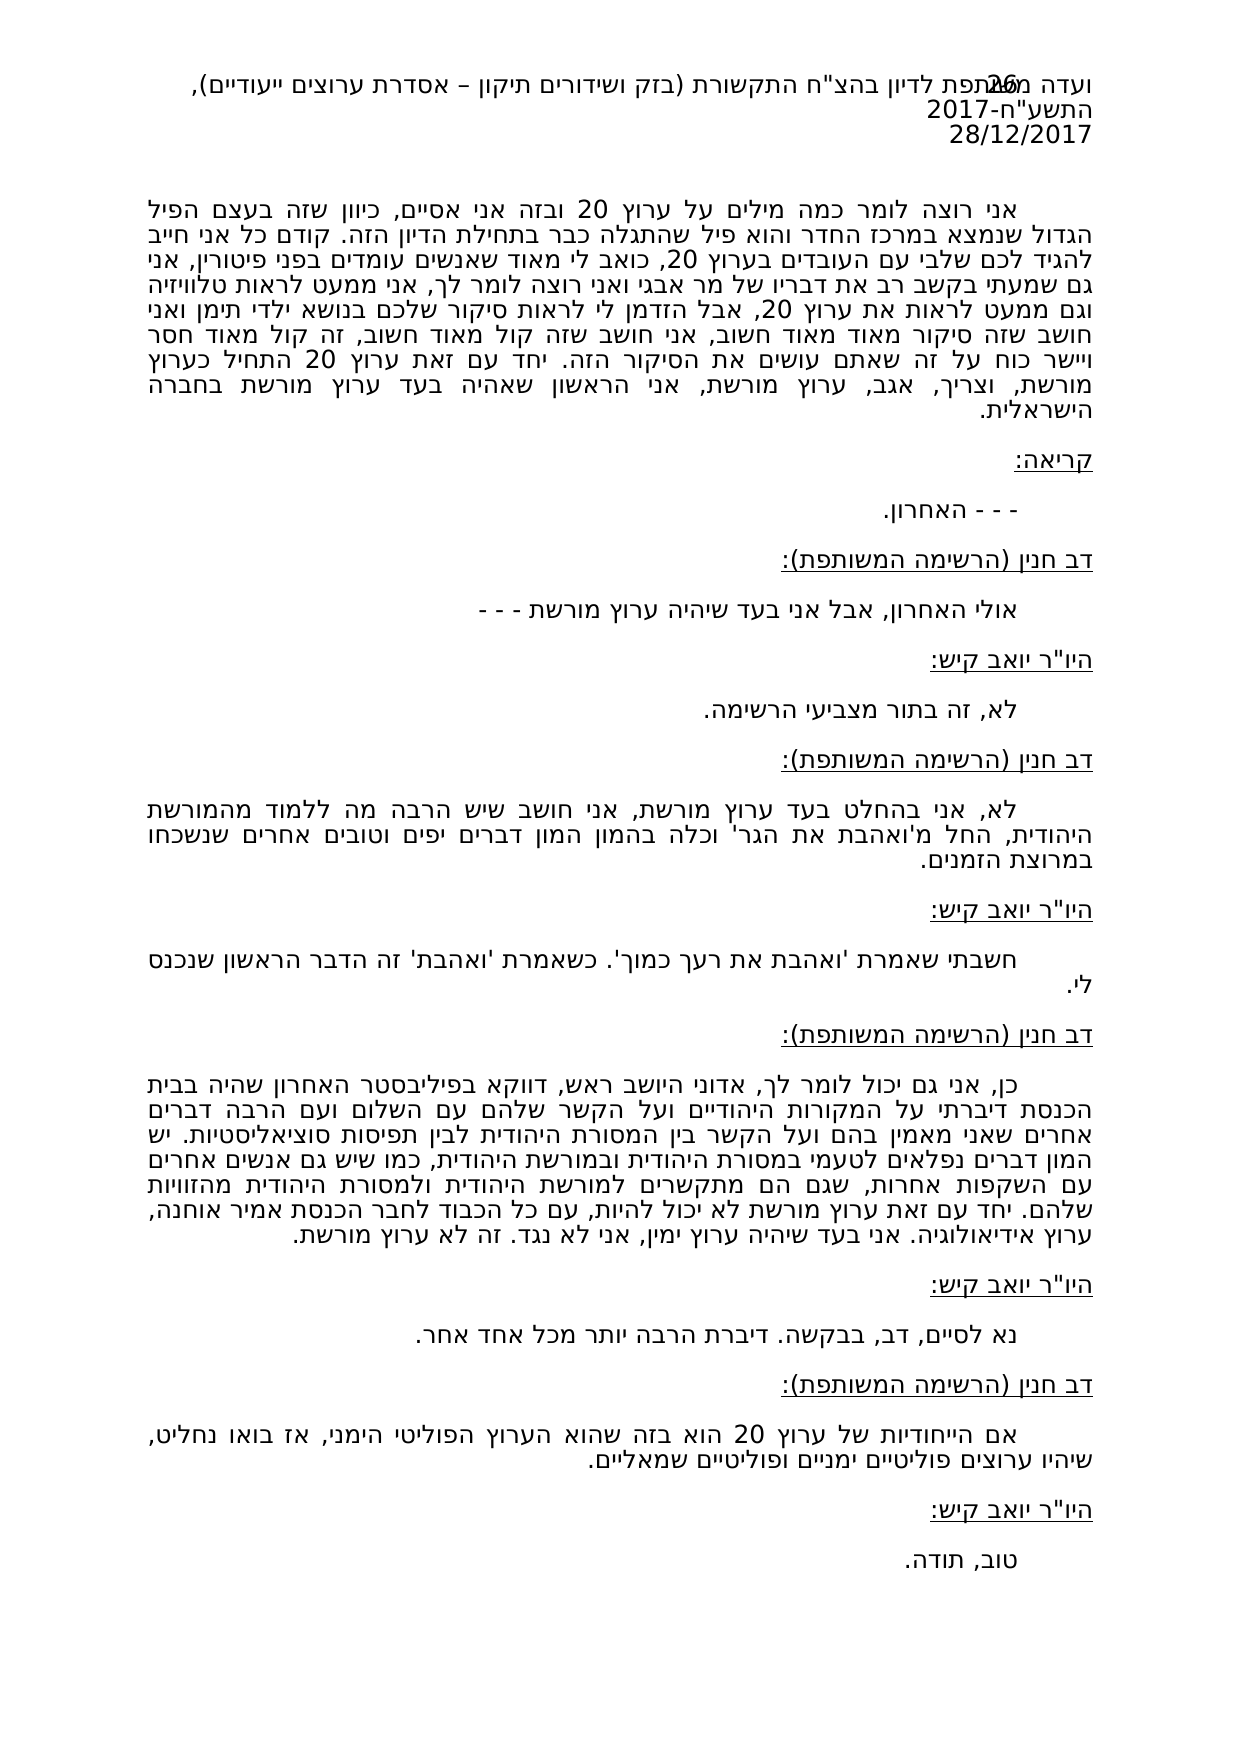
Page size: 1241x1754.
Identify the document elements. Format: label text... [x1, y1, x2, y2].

text דב חנין (הרשימה המשותפת): [147, 1374, 1093, 1399]
text לא, זה בתור מצביעי הרשימה. [147, 699, 1093, 724]
text נא לסיים, דב, בבקשה. דיברת הרבה יותר מכל אחד אחר. [147, 1324, 1093, 1349]
text חשבתי שאמרת 'ואהבת את רעך כמוך'. כשאמרת 'ואהבת' זה הדבר הראשון שנכנס לי. [147, 949, 1093, 999]
text היו"ר יואב קיש: [147, 1499, 1093, 1524]
text היו"ר יואב קיש: [147, 649, 1093, 674]
text קריאה: [147, 449, 1093, 474]
text היו"ר יואב קיש: [147, 899, 1093, 924]
text דב חנין (הרשימה המשותפת): [147, 549, 1093, 574]
text אני רוצה לומר כמה מילים על ערוץ 20 ובזה אני אסיים, כיוון שזה בעצם הפיל הגדול שנמצא במרכז החדר והוא פיל שהתגלה כבר בתחילת הדיון הזה. קודם כל אני חייב להגיד לכם שלבי עם העובדים בערוץ 20, כואב לי מאוד שאנשים עומדים בפני פיטורין, אני גם שמעתי בקשב רב את דבריו של מר אבגי ואני רוצה לומר לך, אני ממעט לראות טלוויזיה וגם ממעט לראות את ערוץ 20, אבל הזדמן לי לראות סיקור שלכם בנושא ילדי תימן ואני חושב שזה סיקור מאוד מאוד חשוב, אני חושב שזה קול מאוד חשוב, זה קול מאוד חסר ויישר כוח על זה שאתם עושים את הסיקור הזה. יחד עם זאת ערוץ 20 התחיל כערוץ מורשת, וצריך, אגב, ערוץ מורשת, אני הראשון שאהיה בעד ערוץ מורשת בחברה הישראלית. [147, 199, 1093, 424]
text דב חנין (הרשימה המשותפת): [147, 1024, 1093, 1049]
text כן, אני גם יכול לומר לך, אדוני היושב ראש, דווקא בפיליבסטר האחרון שהיה בבית הכנסת דיברתי על המקורות היהודיים ועל הקשר שלהם עם השלום ועם הרבה דברים אחרים שאני מאמין בהם ועל הקשר בין המסורת היהודית לבין תפיסות סוציאליסטיות. יש המון דברים נפלאים לטעמי במסורת היהודית ובמורשת היהודית, כמו שיש גם אנשים אחרים עם השקפות אחרות, שגם הם מתקשרים למורשת היהודית ולמסורת היהודית מהזוויות שלהם. יחד עם זאת ערוץ מורשת לא יכול להיות, עם כל הכבוד לחבר הכנסת אמיר אוחנה, ערוץ אידיאולוגיה. אני בעד שיהיה ערוץ ימין, אני לא נגד. זה לא ערוץ מורשת. [147, 1074, 1093, 1249]
text היו"ר יואב קיש: [147, 1274, 1093, 1299]
text אם הייחודיות של ערוץ 20 הוא בזה שהוא הערוץ הפוליטי הימני, אז בואו נחליט, שיהיו ערוצים פוליטיים ימניים ופוליטיים שמאליים. [147, 1424, 1093, 1474]
text לא, אני בהחלט בעד ערוץ מורשת, אני חושב שיש הרבה מה ללמוד מהמורשת היהודית, החל מ'ואהבת את הגר' וכלה בהמון המון דברים יפים וטובים אחרים שנשכחו במרוצת הזמנים. [147, 799, 1093, 874]
text - - - האחרון. [147, 499, 1093, 524]
text טוב, תודה. [147, 1549, 1093, 1574]
text דב חנין (הרשימה המשותפת): [147, 749, 1093, 774]
text אולי האחרון, אבל אני בעד שיהיה ערוץ מורשת - - - [147, 599, 1093, 624]
